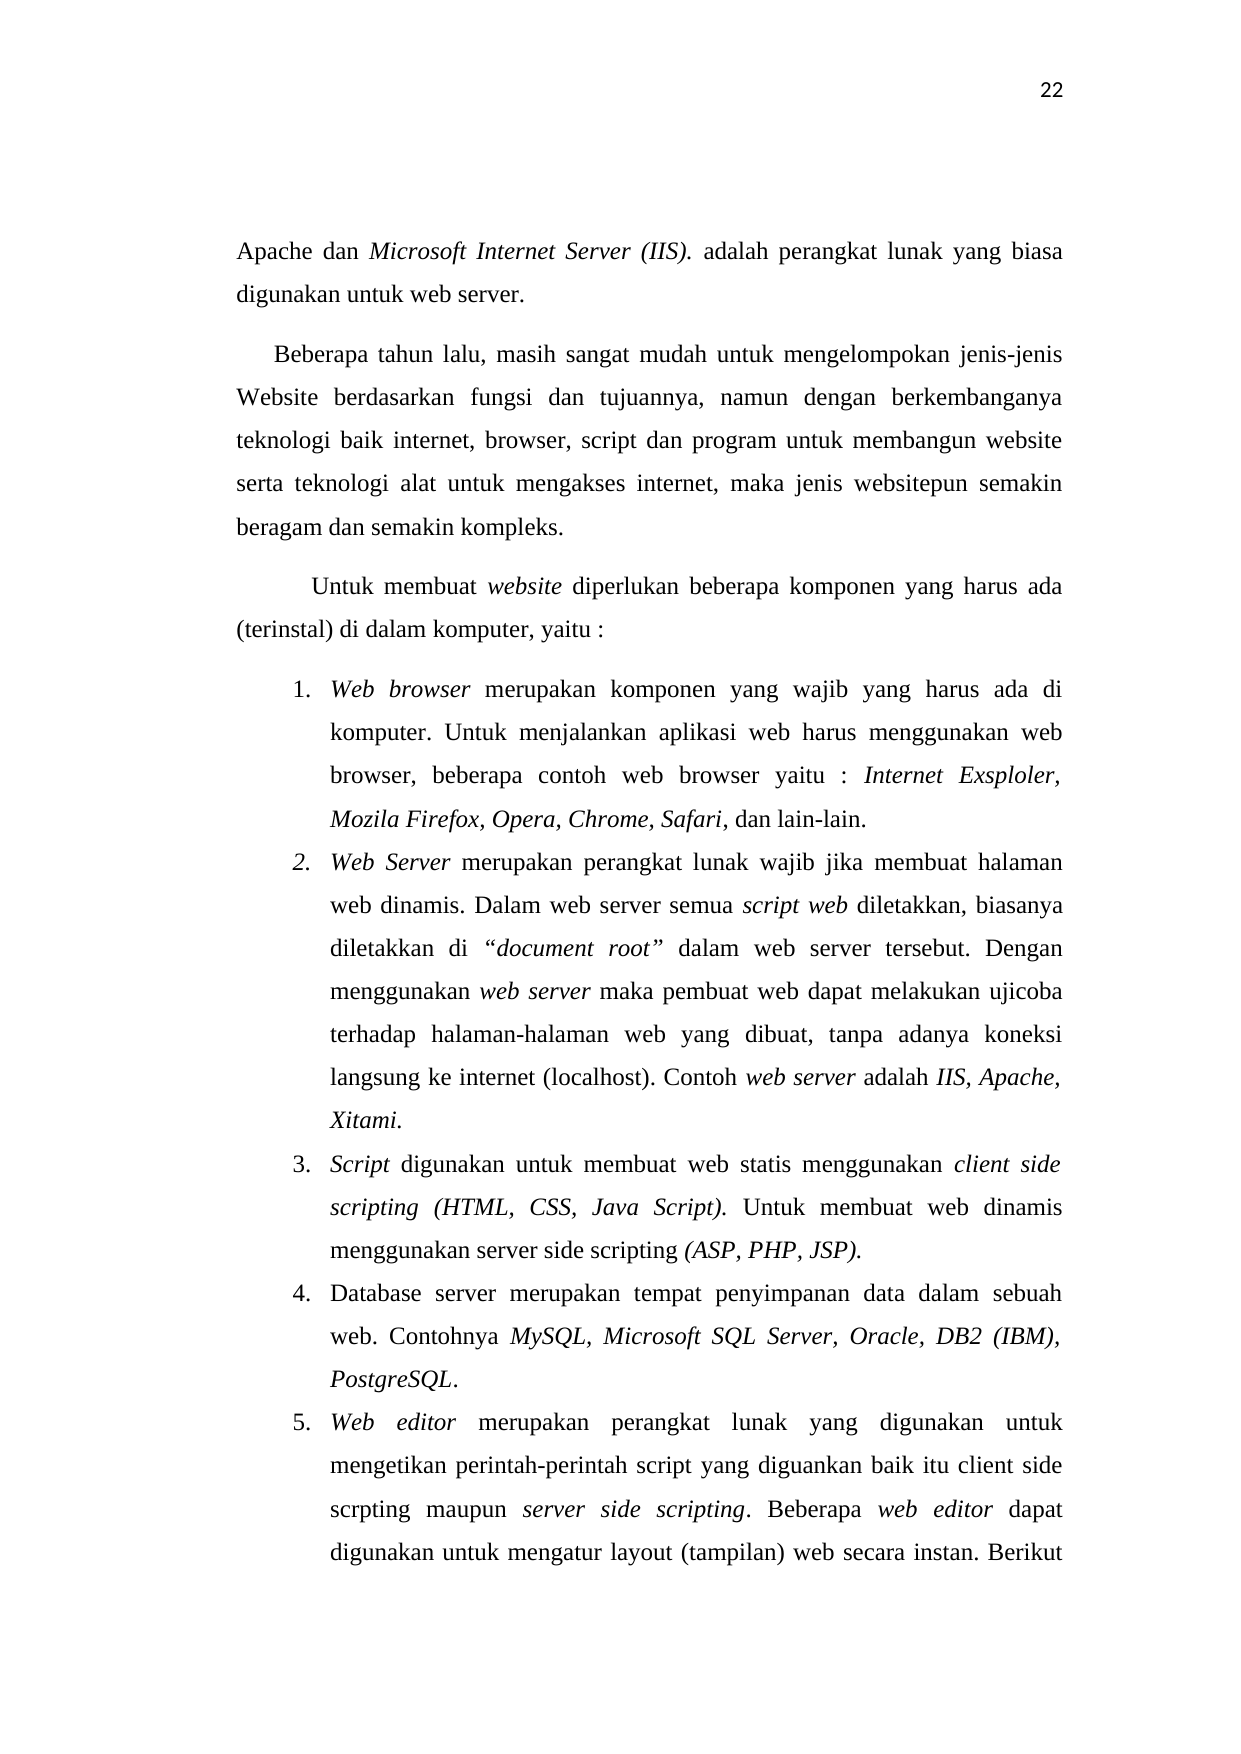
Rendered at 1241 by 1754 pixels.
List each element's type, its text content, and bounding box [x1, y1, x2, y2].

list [292, 1407, 1063, 1566]
list Web browser merupakan komponen yang wajib yang harus ada di komputer. Untuk menjalankan aplikasi web harus menggunakan web browser, beberapa contoh web browser yaitu : Internet Exsploler, Mozila Firefox, Opera, Chrome, Safari, dan lain-lain. [292, 674, 1063, 832]
list Database server merupakan tempat penyimpanan data dalam sebuah web. Contohnya MySQL, Microsoft SQL Server, Oracle, DB2 (IBM), PostgreSQL. [292, 1278, 1063, 1393]
text Untuk membuat website diperlukan beberapa komponen yang harus ada (terinstal) di dalam komputer, yaitu : [236, 571, 1063, 643]
list Script digunakan untuk membuat web statis menggunakan client side scripting (HTML, CSS, Java Script). Untuk membuat web dinamis menggunakan server side scripting (ASP, PHP, JSP). [292, 1149, 1063, 1264]
text Beberapa tahun lalu, masih sangat mudah untuk mengelompokan jenis-jenis Website berdasarkan fungsi dan tujuannya, namun dengan berkembanganya teknologi baik internet, browser, script dan program untuk membangun website serta teknologi alat untuk mengakses internet, maka jenis websitepun semakin beragam dan semakin kompleks. [236, 339, 1063, 540]
list Web Server merupakan perangkat lunak wajib jika membuat halaman web dinamis. Dalam web server semua script web diletakkan, biasanya diletakkan di “document root” dalam web server tersebut. Dengan menggunakan web server maka pembuat web dapat melakukan ujicoba terhadap halaman-halaman web yang dibuat, tanpa adanya koneksi langsung ke internet (localhost). Contoh web server adalah IIS, Apache, Xitami. [292, 847, 1063, 1134]
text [236, 236, 1063, 308]
